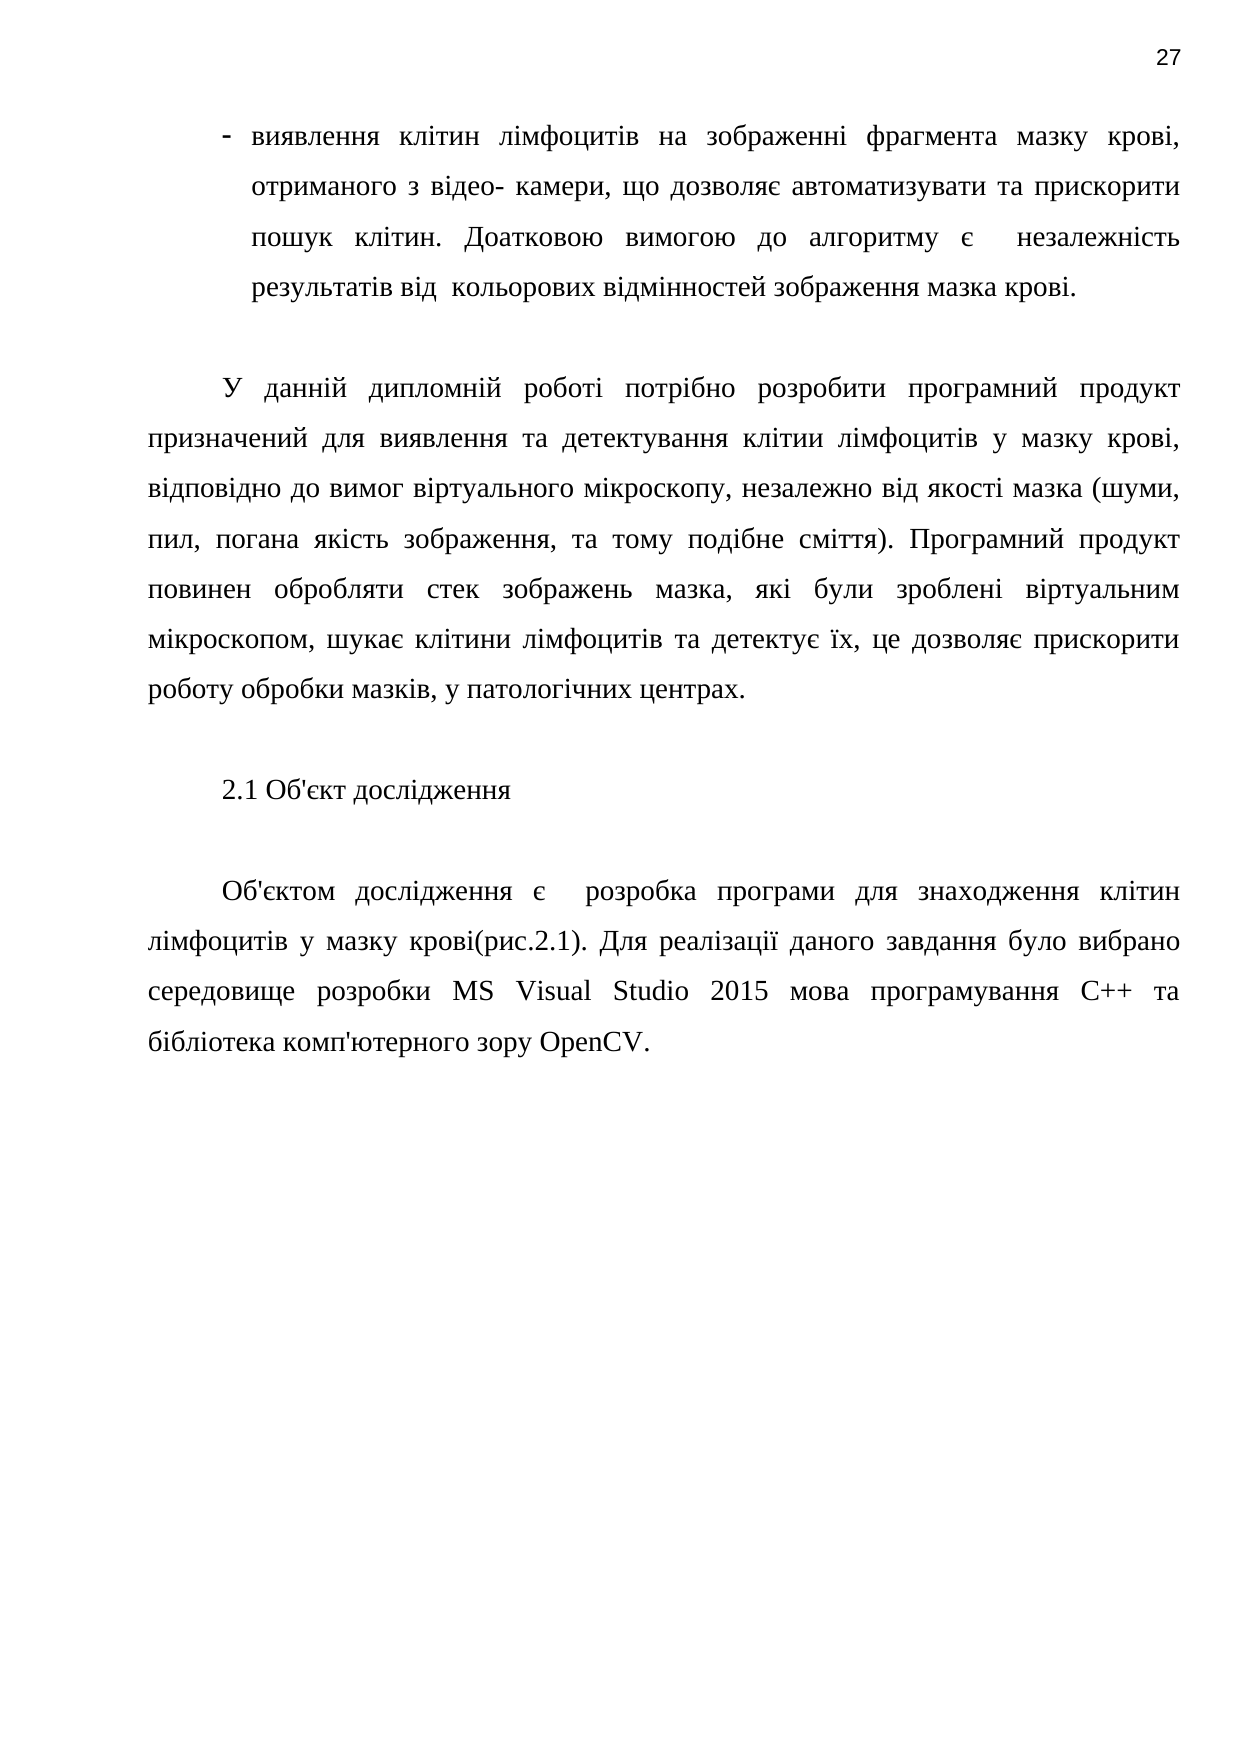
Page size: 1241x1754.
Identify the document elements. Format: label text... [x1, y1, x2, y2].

text 2.1 Об'єкт дослідження [148, 772, 1181, 806]
text Об'єктом дослідження є розробка програми для знаходження клітин лімфоцитів у мазку крові(рис.2.1). Для реалізації даного завдання було вибрано середовище розробки MS Visual Studio 2015 мова програмування С++ та бібліотека комп'ютерного зору OpenCV. [148, 873, 1181, 1057]
text У данній дипломній роботі потрібно розробити програмний продукт призначений для виявлення та детектування клітии лімфоцитів у мазку крові, відповідно до вимог віртуального мікроскопу, незалежно від якості мазка (шуми, пил, погана якість зображення, та тому подібне сміття). Програмний продукт повинен обробляти стек зображень мазка, які були зроблені віртуальним мікроскопом, шукає клітини лімфоцитів та детектує їх, це дозволяє прискорити роботу обробки мазків, у патологічних центрах. [148, 370, 1181, 705]
list виявлення клітин лімфоцитів на зображенні фрагмента мазку крові, отриманого з відео- камери, що дозволяє автоматизувати та прискорити пошук клітин. Доатковою вимогою до алгоритму є незалежність результатів від кольорових відмінностей зображення мазка крові. [222, 118, 1181, 303]
